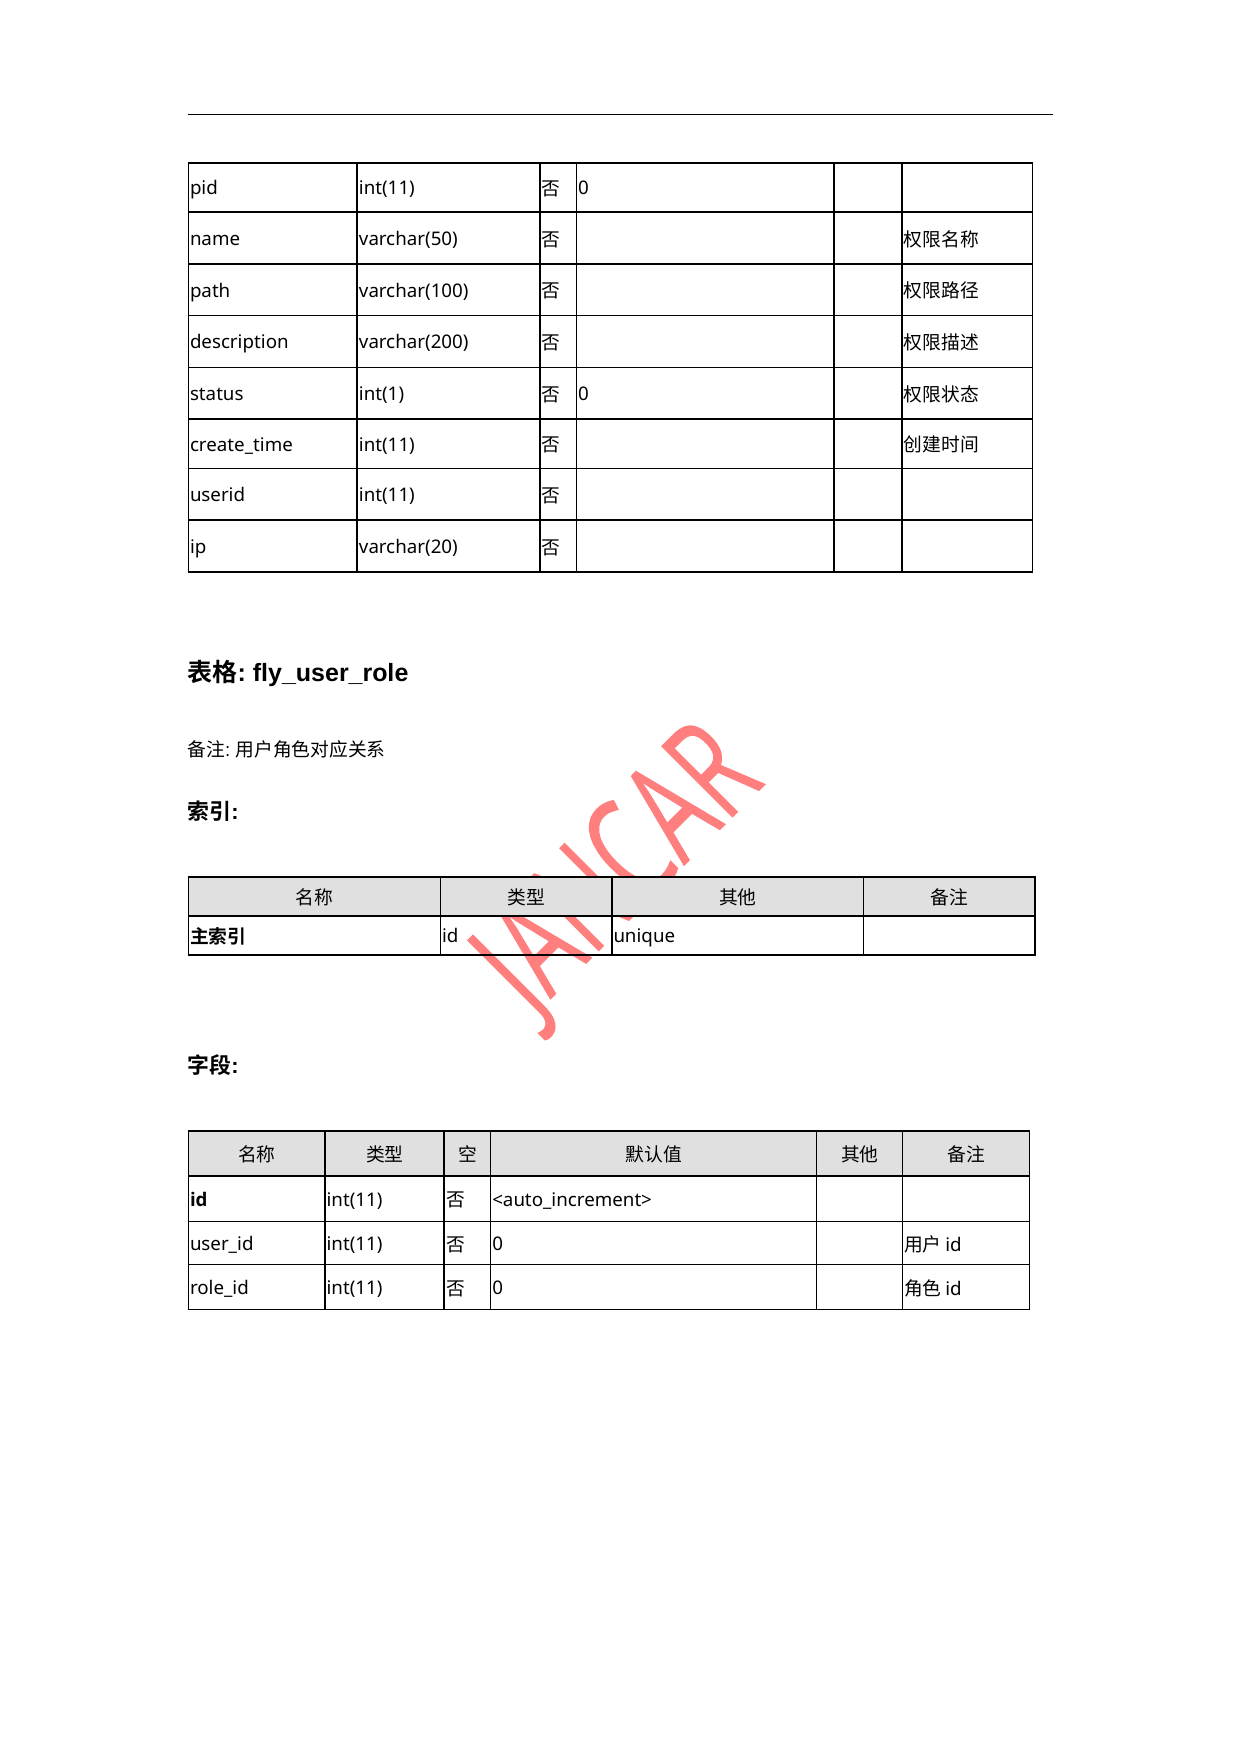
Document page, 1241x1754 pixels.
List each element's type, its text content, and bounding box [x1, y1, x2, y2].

table_cell 否 [541, 213, 576, 263]
table_cell 权限路径 [903, 265, 1032, 315]
table_header 其他 [613, 878, 863, 915]
table_cell int(11) [326, 1265, 443, 1309]
table_cell 创建时间 [903, 420, 1032, 468]
table_header 备注 [903, 1132, 1029, 1175]
table_cell 否 [445, 1222, 490, 1263]
table_cell path [189, 265, 356, 315]
table_cell pid [189, 164, 356, 211]
table_cell description [189, 316, 356, 367]
table_cell user_id [189, 1222, 324, 1263]
table_cell 权限名称 [903, 213, 1032, 263]
table_cell int(11) [358, 164, 539, 211]
table_cell int(1) [358, 368, 539, 418]
table_cell 否 [541, 164, 576, 211]
table_cell [577, 213, 833, 263]
table_cell [577, 420, 833, 468]
table_cell [835, 420, 901, 468]
table_cell [835, 265, 901, 315]
table_cell varchar(200) [358, 316, 539, 367]
table_cell 否 [541, 316, 576, 367]
table_cell [864, 917, 1034, 954]
table_header 空 [445, 1132, 490, 1175]
table_cell 0 [491, 1222, 816, 1263]
table_cell varchar(100) [358, 265, 539, 315]
table_cell 0 [577, 368, 833, 418]
table_cell 否 [445, 1177, 490, 1221]
table_cell 用户id [903, 1222, 1029, 1263]
table_cell [903, 164, 1032, 211]
table_cell status [189, 368, 356, 418]
table_cell 否 [541, 469, 576, 519]
table_cell 权限描述 [903, 316, 1032, 367]
table_header 类型 [441, 878, 611, 915]
table_cell name [189, 213, 356, 263]
table_cell [835, 316, 901, 367]
table_cell [817, 1222, 902, 1263]
table_cell 否 [541, 368, 576, 418]
table_cell int(11) [326, 1222, 443, 1263]
table_header 名称 [189, 1132, 324, 1175]
subtitle 索引: [187, 793, 1053, 826]
table_header 其他 [817, 1132, 902, 1175]
table_cell [577, 265, 833, 315]
table_cell 0 [491, 1265, 816, 1309]
table_cell 0 [577, 164, 833, 211]
table_cell [817, 1265, 902, 1309]
table_cell [835, 469, 901, 519]
table_cell int(11) [358, 469, 539, 519]
table_cell int(11) [326, 1177, 443, 1221]
text 备注: 用户角色对应关系 [187, 732, 1053, 764]
table_cell [835, 213, 901, 263]
table_cell [817, 1177, 902, 1221]
table_cell [835, 368, 901, 418]
table_cell 主索引 [189, 917, 440, 954]
table_cell varchar(50) [358, 213, 539, 263]
subtitle 字段: [187, 1047, 1053, 1080]
table_cell ip [189, 521, 356, 571]
table_header 名称 [189, 878, 440, 915]
table_cell <auto_increment> [491, 1177, 816, 1221]
table_cell [577, 469, 833, 519]
table_cell [835, 521, 901, 571]
table_cell 否 [541, 420, 576, 468]
table_cell 角色id [903, 1265, 1029, 1309]
table_cell create_time [189, 420, 356, 468]
table_cell varchar(20) [358, 521, 539, 571]
table_cell [903, 1177, 1029, 1221]
table_cell id [441, 917, 611, 954]
table_cell 否 [445, 1265, 490, 1309]
table_cell [577, 316, 833, 367]
table_cell 权限状态 [903, 368, 1032, 418]
table_cell [577, 521, 833, 571]
table_cell 否 [541, 521, 576, 571]
table_header 类型 [326, 1132, 443, 1175]
table_cell role_id [189, 1265, 324, 1309]
table_cell [903, 521, 1032, 571]
table_cell unique [613, 917, 863, 954]
table_cell 否 [541, 265, 576, 315]
table_cell [903, 469, 1032, 519]
table_header 默认值 [491, 1132, 816, 1175]
table_cell [835, 164, 901, 211]
subtitle 表格: fly_user_role [187, 638, 1053, 703]
table_cell userid [189, 469, 356, 519]
table_cell int(11) [358, 420, 539, 468]
table_cell id [189, 1177, 324, 1221]
table_header 备注 [864, 878, 1034, 915]
